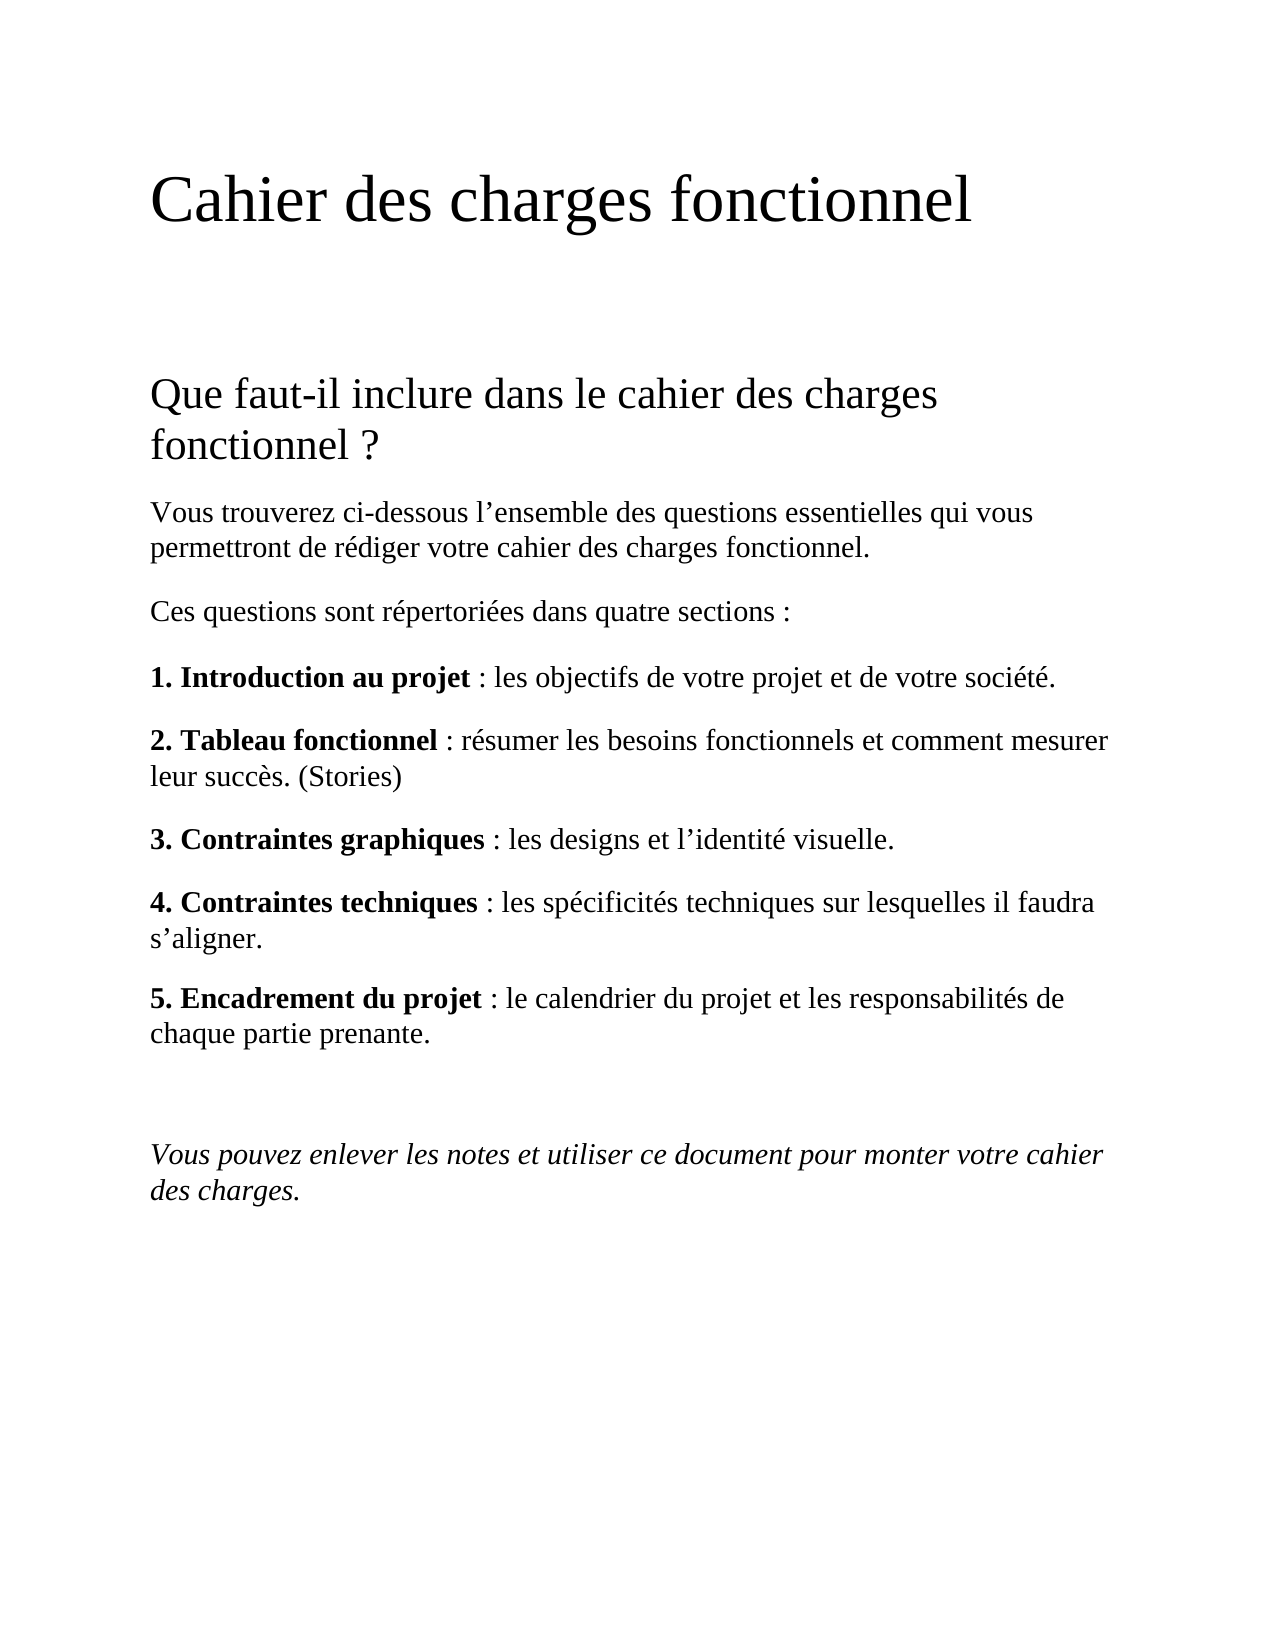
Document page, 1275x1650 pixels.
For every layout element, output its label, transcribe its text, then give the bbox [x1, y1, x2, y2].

text 1. Introduction au projet : les objectifs de votre projet et de votre société. [150, 656, 1125, 697]
text 4. Contraintes techniques : les spécificités techniques sur lesquelles il faudra s’aligner. [150, 884, 1125, 954]
text Cahier des charges fonctionnel [150, 150, 1125, 241]
text Vous trouverez ci-dessous l’ensemble des questions essentielles qui vous permettront de rédiger votre cahier des charges fonctionnel. [150, 493, 1125, 564]
text 2. Tableau fonctionnel : résumer les besoins fonctionnels et comment mesurer leur succès. (Stories) [150, 722, 1125, 792]
text Vous pouvez enlever les notes et utiliser ce document pour monter votre cahier des charges. [150, 1136, 1125, 1207]
text Ces questions sont répertoriées dans quatre sections : [150, 589, 1125, 631]
text 5. Encadrement du projet : le calendrier du projet et les responsabilités de chaque partie prenante. [150, 979, 1125, 1050]
text Que faut-il inclure dans le cahier des charges fonctionnel ? [150, 368, 1125, 468]
text 3. Contraintes graphiques : les designs et l’identité visuelle. [150, 817, 1125, 859]
